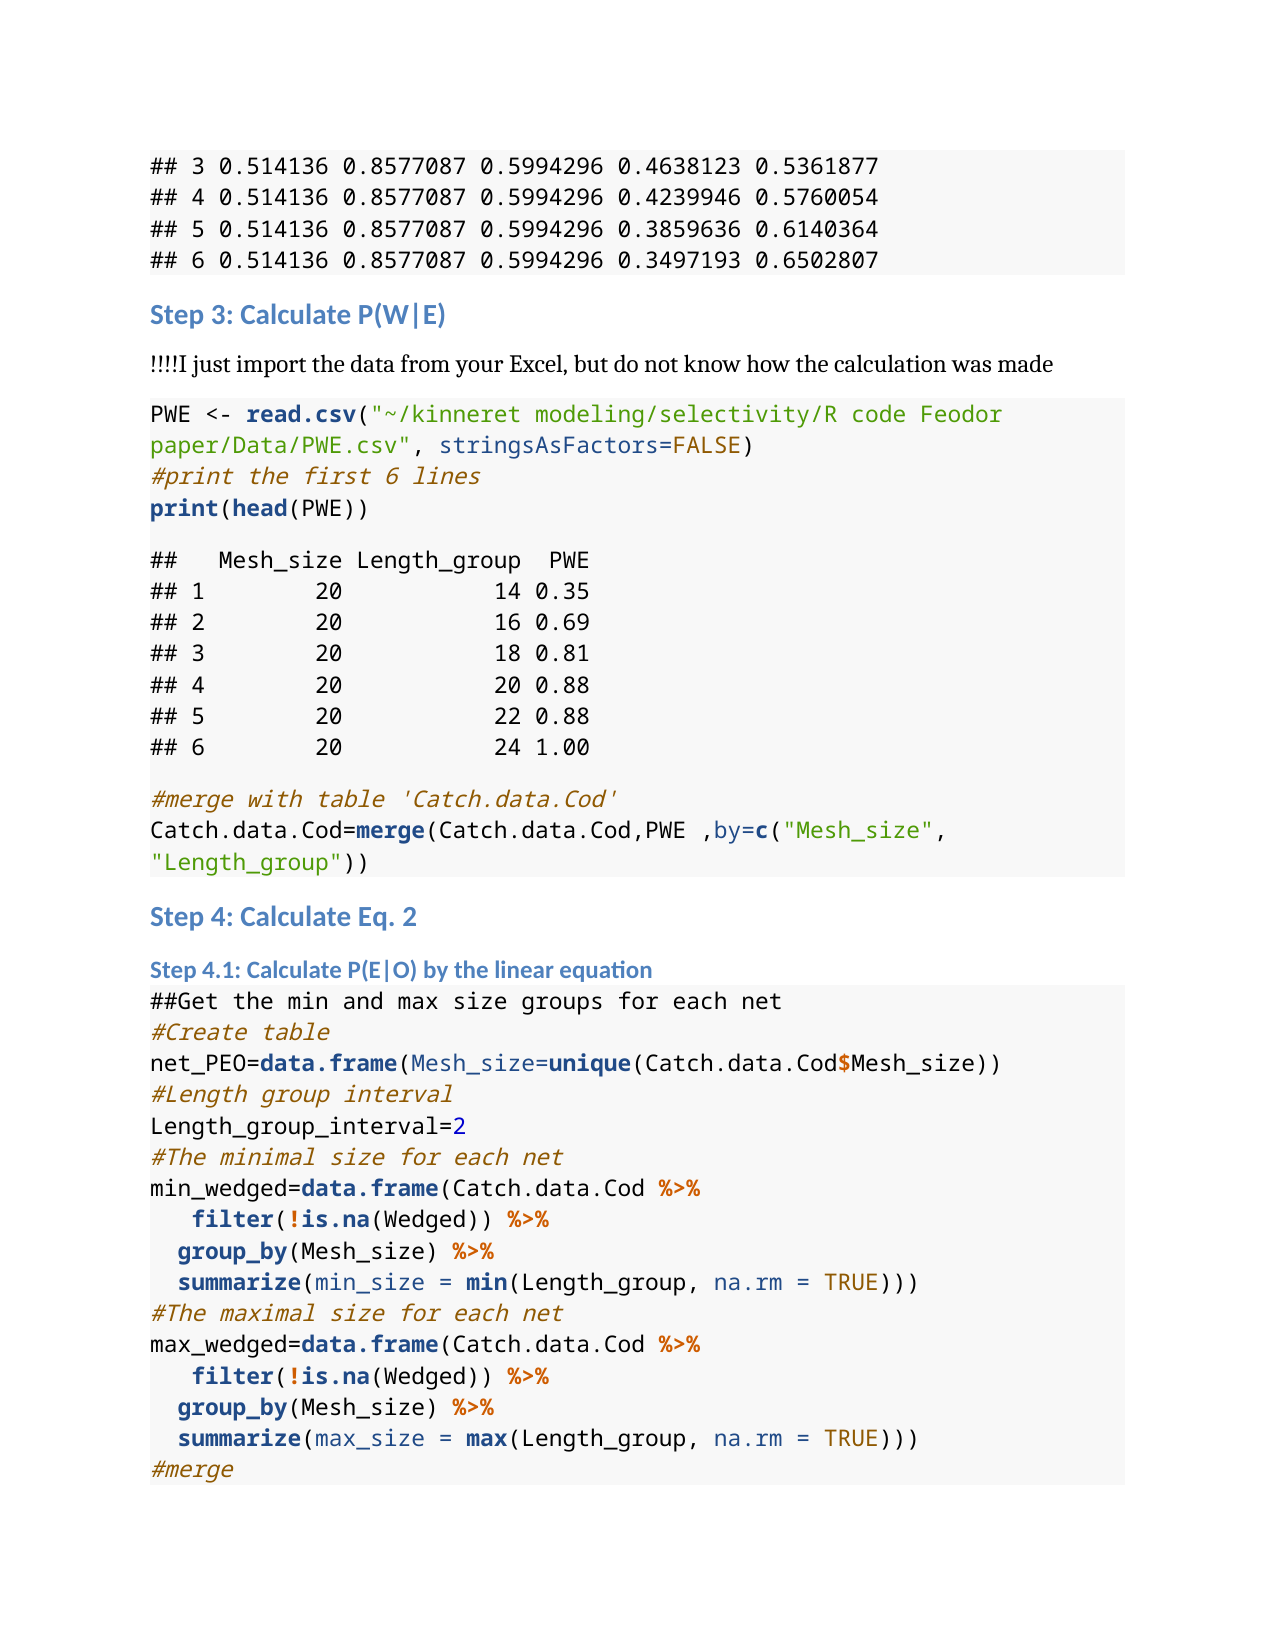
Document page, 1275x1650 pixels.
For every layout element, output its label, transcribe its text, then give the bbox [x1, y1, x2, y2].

subtitle Step 4: Calculate Eq. 2 [150, 898, 1125, 933]
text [150, 150, 1125, 275]
subtitle Step 4.1: Calculate P(E|O) by the linear equation [150, 954, 1125, 985]
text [150, 985, 1125, 1485]
text ## Mesh_size Length_group PWE ## 1 20 14 0.35 ## 2 20 16 0.69 ## 3 20 18 0.81 ## 4 20 20 0.88 ## 5 20 22 0.88 ## 6 20 24 1.00 [150, 543, 1125, 762]
text !!!!I just import the data from your Excel, but do not know how the calculation was made [150, 350, 1125, 379]
text #merge with table 'Catch.data.Cod' Catch.data.Cod=merge(Catch.data.Cod,PWE ,by=c("Mesh_size", "Length_group")) [370, 783, 1125, 877]
text PWE <- read.csv("~/kinneret modeling/selectivity/R code Feodor paper/Data/PWE.csv", stringsAsFactors=FALSE) #print the first 6 lines print(head(PWE)) [370, 398, 1125, 523]
subtitle Step 3: Calculate P(W|E) [150, 296, 1125, 331]
